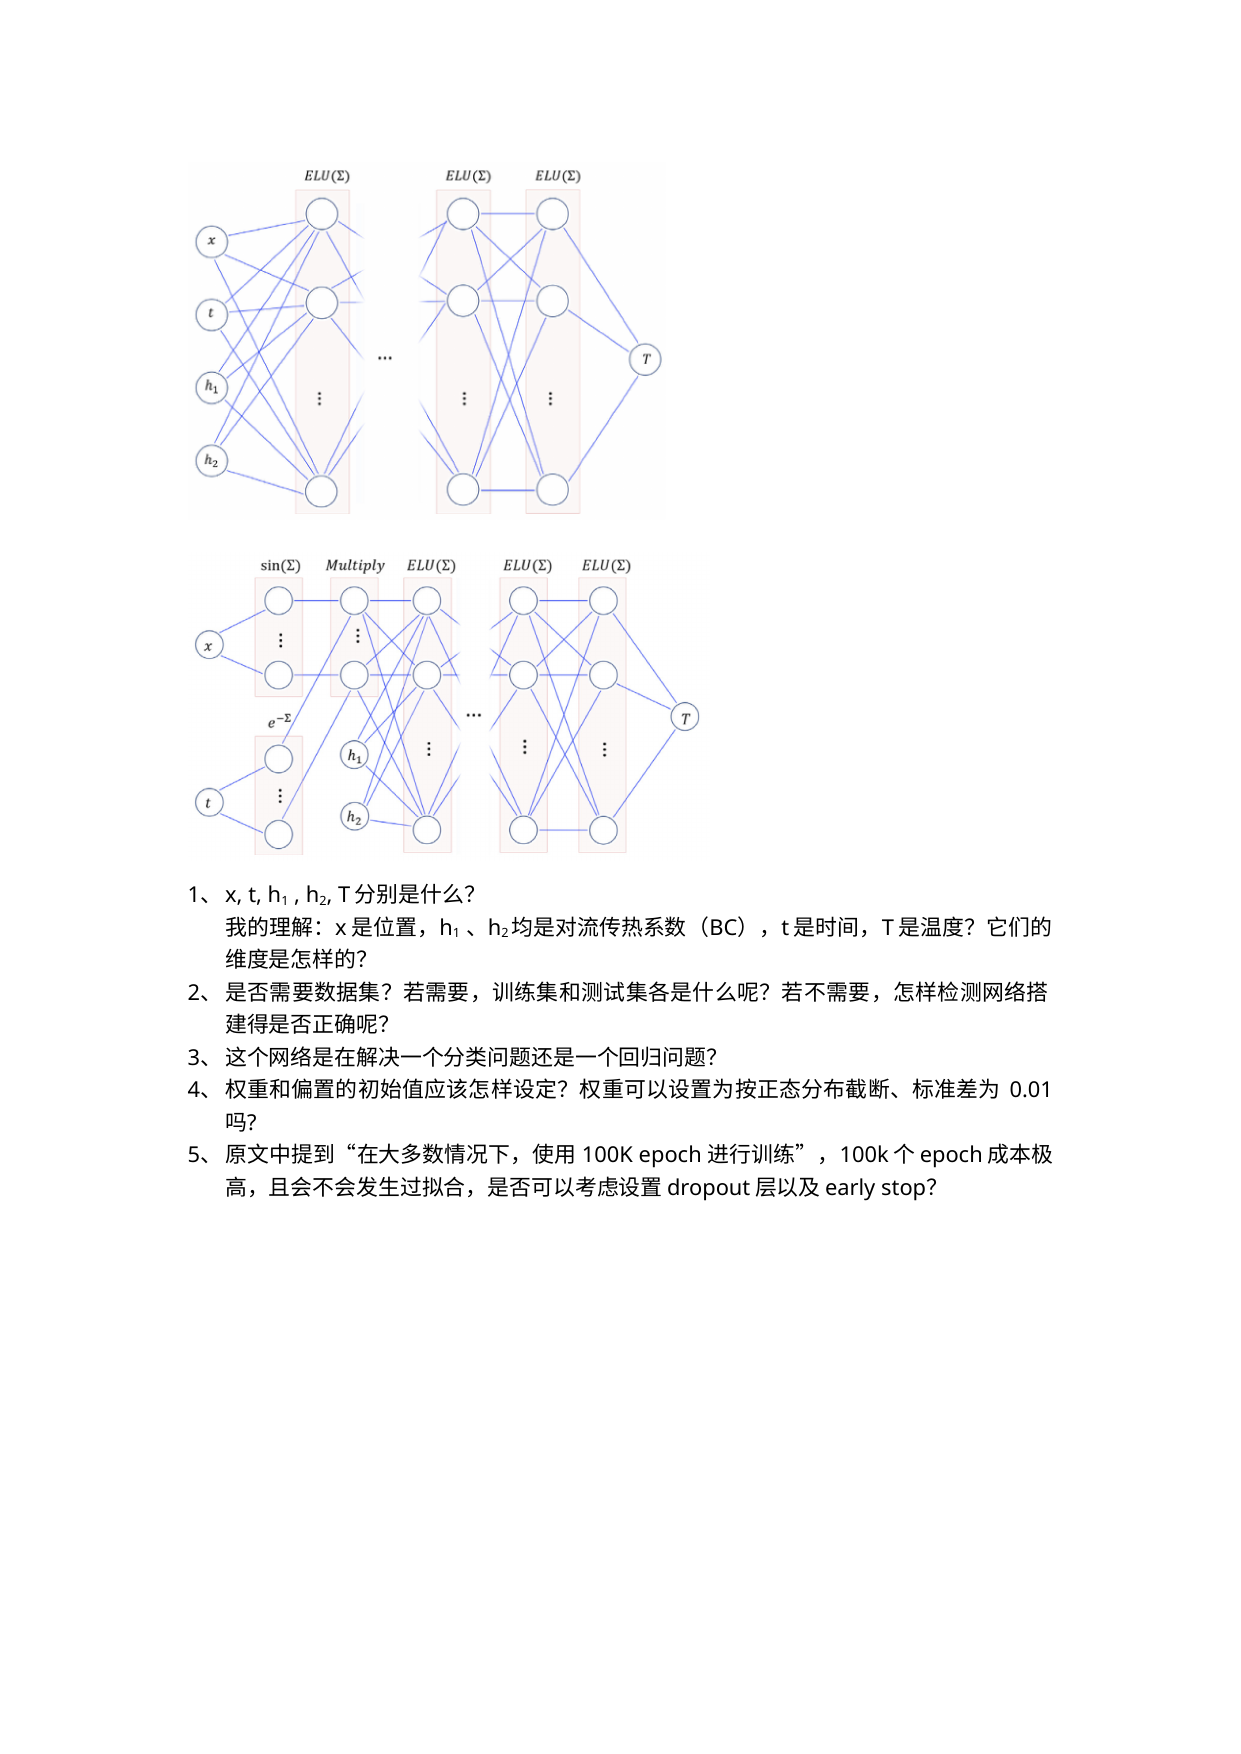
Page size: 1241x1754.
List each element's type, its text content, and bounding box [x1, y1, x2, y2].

list 我的理解：x是位置，h1 、h2均是对流传热系数（BC），t是时间，T是温度？它们的维度是怎样的？ [225, 909, 1053, 974]
picture [187, 162, 666, 520]
list 是否需要数据集？若需要，训练集和测试集各是什么呢？若不需要，怎样检测网络搭建得是否正确呢？ [187, 974, 1053, 1039]
list x, t, h1 , h2, T分别是什么？ [187, 877, 1053, 909]
list 权重和偏置的初始值应该怎样设定？权重可以设置为按正态分布截断、标准差为0.01吗? [187, 1072, 1053, 1137]
picture [187, 552, 711, 861]
list 这个网络是在解决一个分类问题还是一个回归问题？ [187, 1039, 1053, 1072]
list 原文中提到“在大多数情况下，使用 100K epoch 进行训练”，100k个epoch成本极高，且会不会发生过拟合，是否可以考虑设置dropout层以及early stop？ [187, 1137, 1053, 1202]
